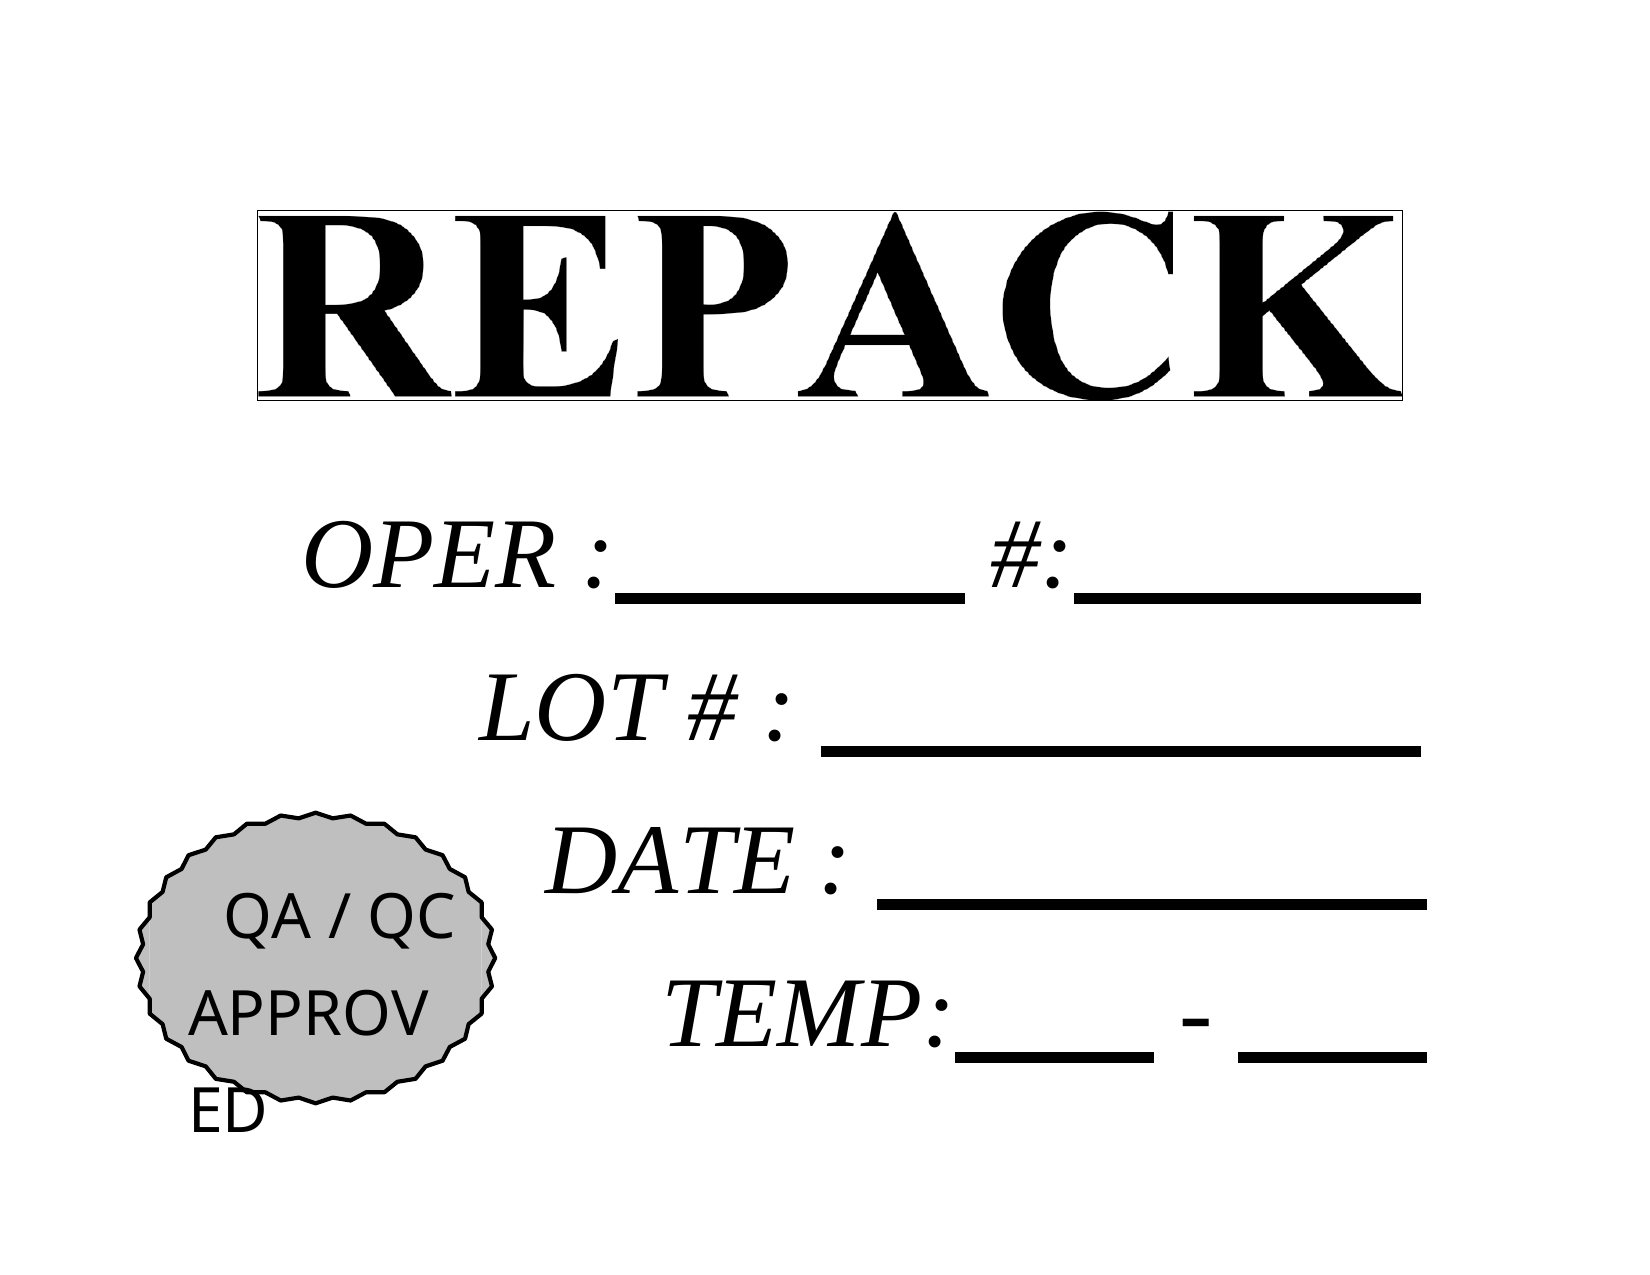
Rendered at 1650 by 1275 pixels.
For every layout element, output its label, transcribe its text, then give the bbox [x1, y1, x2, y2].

text OPER : [301, 500, 978, 607]
text DATE : TEMP: - [546, 800, 1458, 1068]
picture [258, 211, 1402, 400]
text QA / QC APPROVED [188, 872, 456, 1151]
text LOT # : [479, 653, 1452, 762]
text #: [990, 500, 1452, 607]
